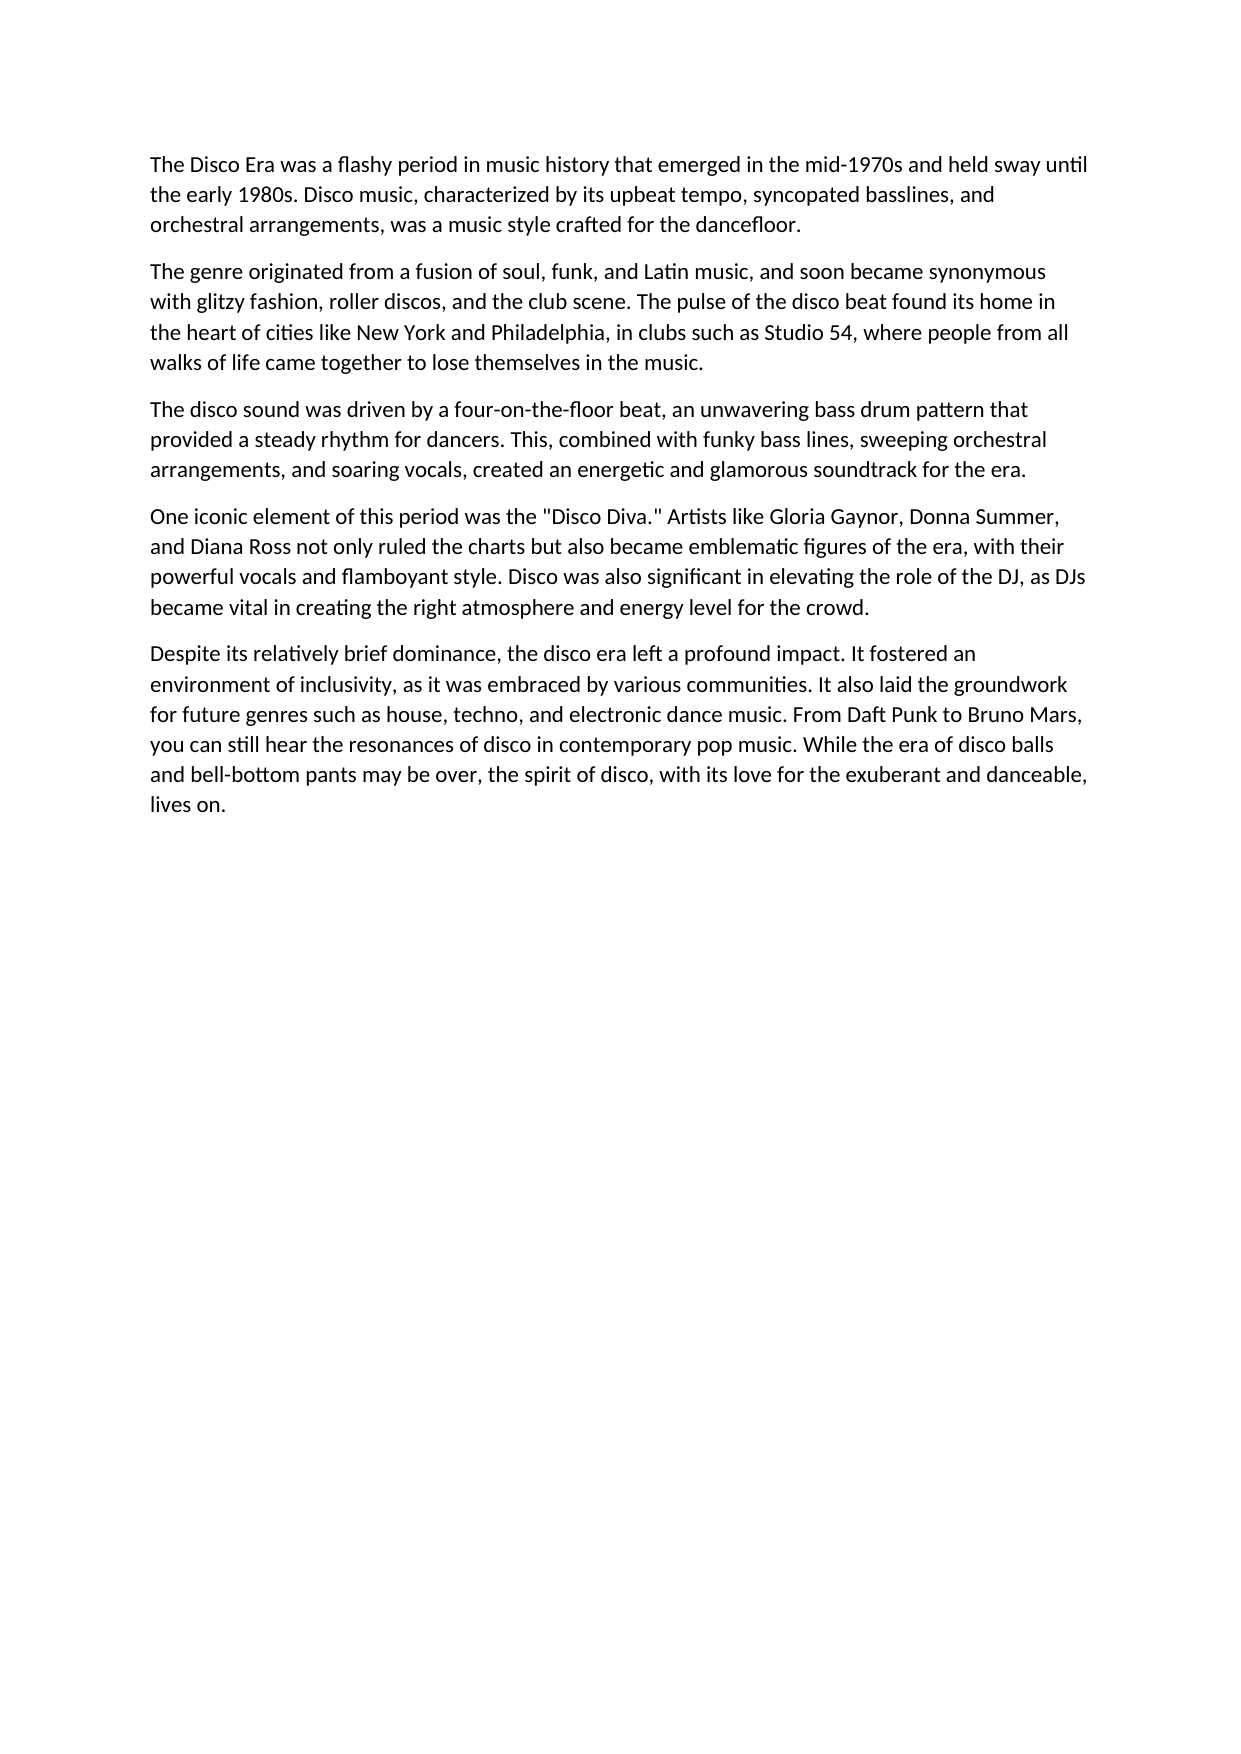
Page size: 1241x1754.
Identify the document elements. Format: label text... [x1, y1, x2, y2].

text The genre originated from a fusion of soul, funk, and Latin music, and soon became synonymous with glitzy fashion, roller discos, and the club scene. The pulse of the disco beat found its home in the heart of cities like New York and Philadelphia, in clubs such as Studio 54, where people from all walks of life came together to lose themselves in the music. [150, 257, 1090, 376]
text The Disco Era was a flashy period in music history that emerged in the mid-1970s and held sway until the early 1980s. Disco music, characterized by its upbeat tempo, syncopated basslines, and orchestral arrangements, was a music style crafted for the dancefloor. [150, 150, 1090, 238]
text One iconic element of this period was the "Disco Diva." Artists like Gloria Gaynor, Donna Summer, and Diana Ross not only ruled the charts but also became emblematic figures of the era, with their powerful vocals and flamboyant style. Disco was also significant in elevating the role of the DJ, as DJs became vital in creating the right atmosphere and energy level for the crowd. [150, 502, 1090, 621]
text Despite its relatively brief dominance, the disco era left a profound impact. It fostered an environment of inclusivity, as it was embraced by various communities. It also laid the groundwork for future genres such as house, techno, and electronic dance music. From Daft Punk to Bruno Mars, you can still hear the resonances of disco in contemporary pop music. While the era of disco balls and bell-bottom pants may be over, the spirit of disco, with its love for the exuberant and danceable, lives on. [150, 639, 1090, 819]
text The disco sound was driven by a four-on-the-floor beat, an unwavering bass drum pattern that provided a steady rhythm for dancers. This, combined with funky bass lines, sweeping orchestral arrangements, and soaring vocals, created an energetic and glamorous soundtrack for the era. [150, 395, 1090, 483]
